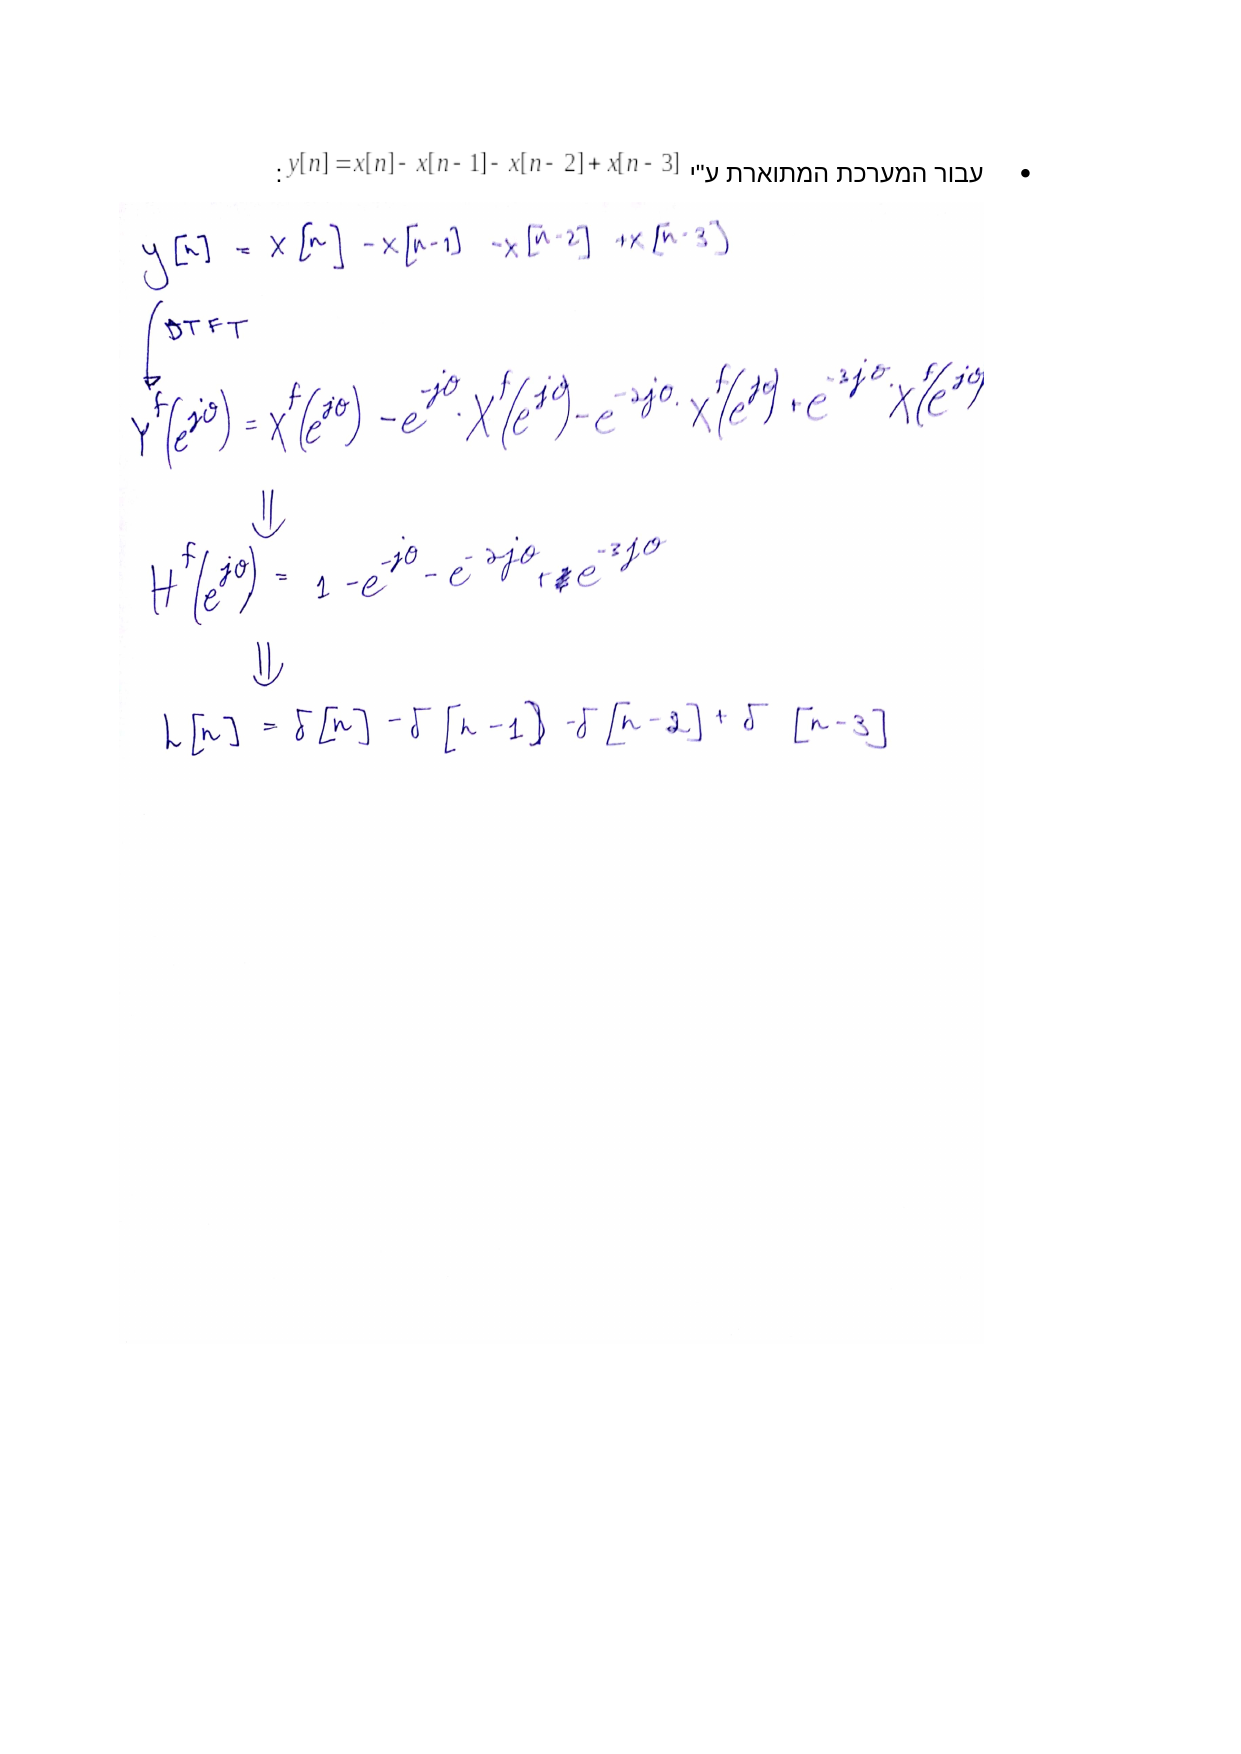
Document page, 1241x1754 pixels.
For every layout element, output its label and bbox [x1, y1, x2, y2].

list [187, 150, 1021, 1387]
picture [119, 202, 984, 1344]
